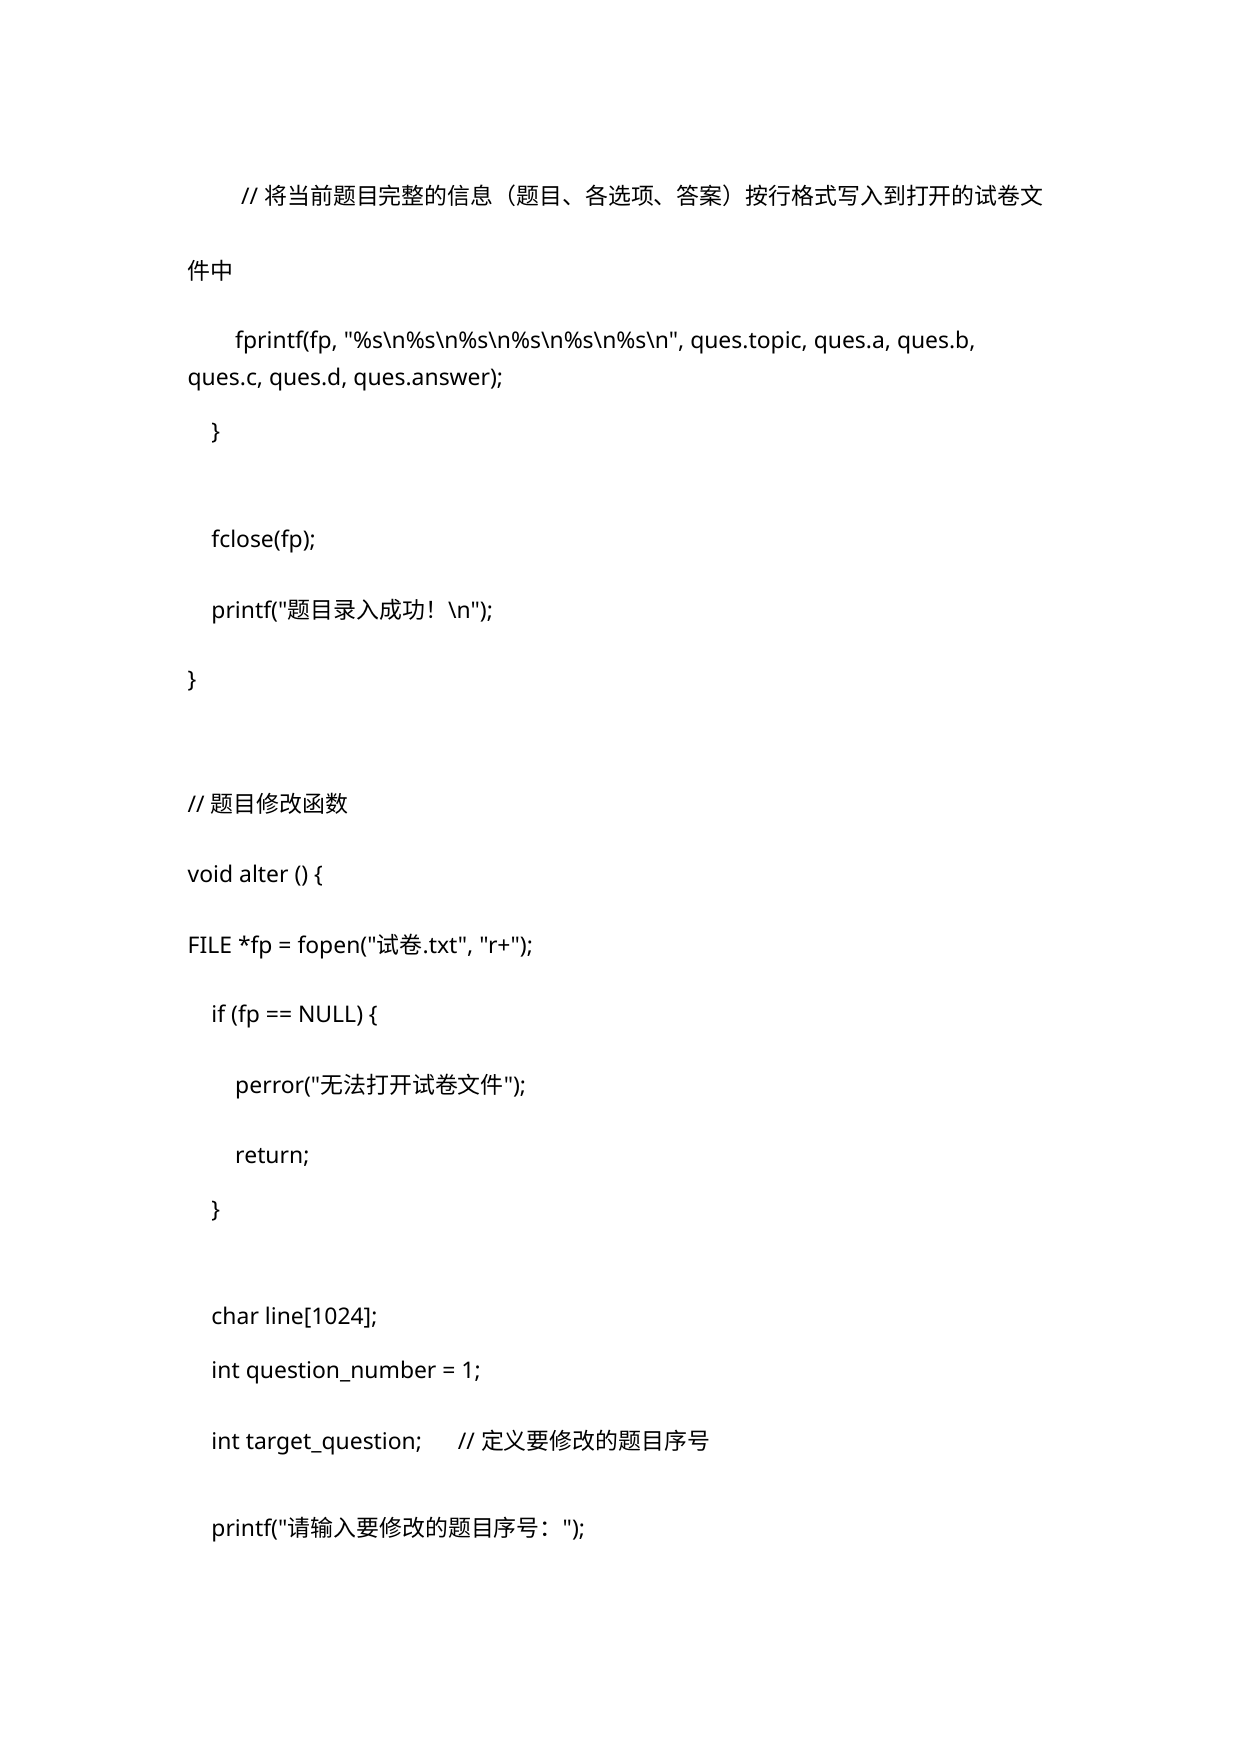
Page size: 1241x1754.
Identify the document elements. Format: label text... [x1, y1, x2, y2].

text fprintf(fp, "%s\n%s\n%s\n%s\n%s\n%s\n", ques.topic, ques.a, ques.b, ques.c, ques.d, ques.answer); [187, 323, 1053, 393]
text int target_question; // 定义要修改的题目序号 [187, 1407, 1053, 1472]
text void alter () { [187, 857, 1053, 889]
text printf("请输入要修改的题目序号："); [187, 1494, 1053, 1559]
text if (fp == NULL) { [187, 997, 1053, 1030]
text } [187, 663, 1053, 695]
text // 将当前题目完整的信息（题目、各选项、答案）按行格式写入到打开的试卷文件中 [187, 162, 1053, 302]
text FILE *fp = fopen("试卷.txt", "r+"); [187, 911, 1053, 976]
text perror("无法打开试卷文件"); [187, 1051, 1053, 1116]
text } [187, 1192, 1053, 1224]
text fclose(fp); [187, 522, 1053, 554]
text } [187, 414, 1053, 447]
text char line[1024]; [187, 1299, 1053, 1332]
text printf("题目录入成功！\n"); [187, 576, 1053, 641]
text // 题目修改函数 [187, 770, 1053, 835]
text return; [187, 1138, 1053, 1171]
text int question_number = 1; [187, 1353, 1053, 1386]
